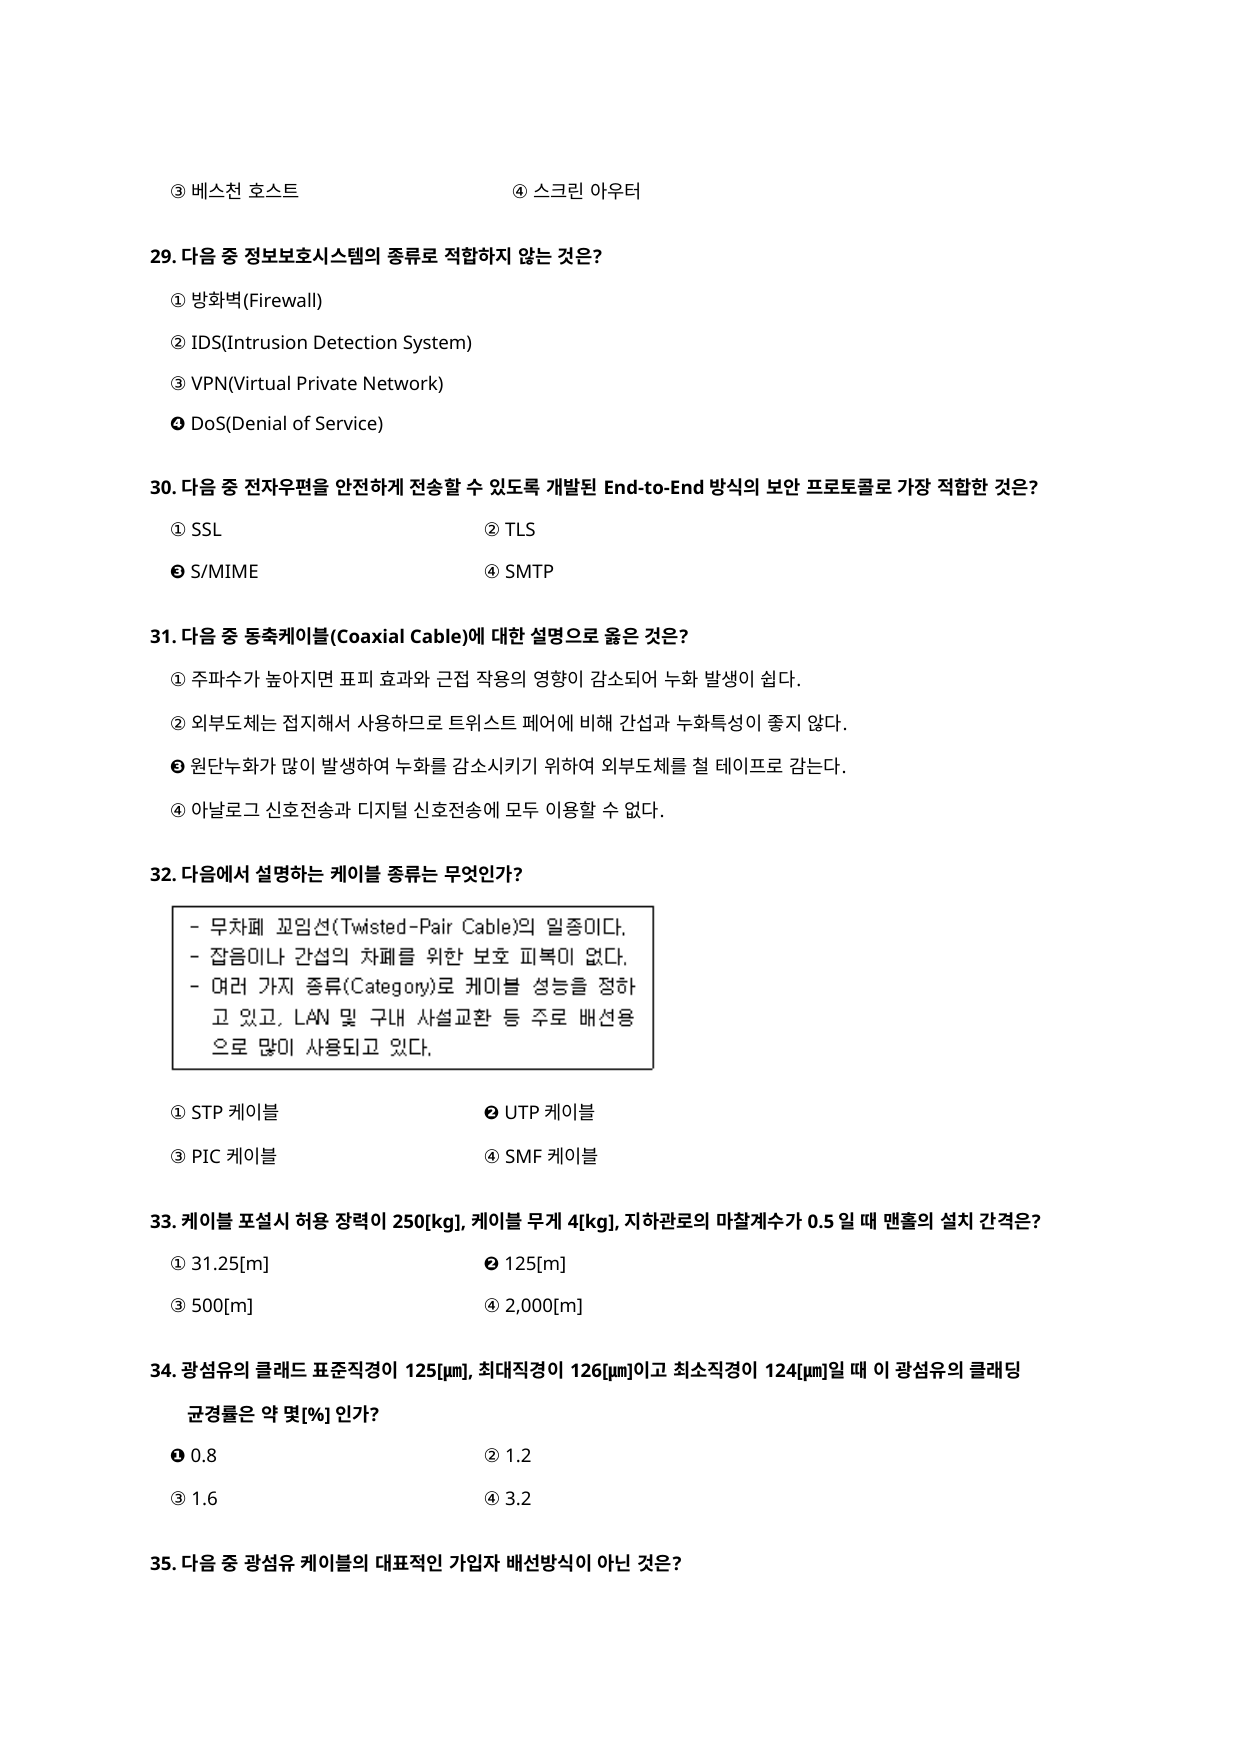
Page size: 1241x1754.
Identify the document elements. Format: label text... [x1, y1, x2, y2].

text ③ 1.6 ④ 3.2 [150, 1485, 1090, 1511]
text 33. 케이블 포설시 허용 장력이 250[kg], 케이블 무게 4[kg], 지하관로의 마찰계수가 0.5일 때 맨홀의 설치 간격은? [150, 1207, 1090, 1234]
text ① SSL ② TLS [150, 516, 1090, 541]
text ❸ S/MIME ④ SMTP [150, 558, 1090, 584]
text 31. 다음 중 동축케이블(Coaxial Cable)에 대한 설명으로 옳은 것은? [150, 622, 1090, 649]
picture [169, 903, 659, 1075]
text ③ VPN(Virtual Private Network) [150, 370, 1090, 395]
text 32. 다음에서 설명하는 케이블 종류는 무엇인가? [150, 860, 1090, 887]
text ① STP 케이블 ❷ UTP 케이블 [150, 1097, 1090, 1124]
text ③ PIC 케이블 ④ SMF 케이블 [150, 1142, 1090, 1169]
text ③ 베스천 호스트 ④ 스크린 아우터 [150, 177, 1090, 204]
text ① 방화벽(Firewall) [150, 286, 1090, 313]
text ❹ DoS(Denial of Service) [150, 411, 1090, 436]
text 35. 다음 중 광섬유 케이블의 대표적인 가입자 배선방식이 아닌 것은? [150, 1548, 1090, 1576]
text ❶ 0.8 ② 1.2 [150, 1443, 1090, 1468]
text ① 31.25[m] ❷ 125[m] [150, 1250, 1090, 1276]
text ④ 아날로그 신호전송과 디지털 신호전송에 모두 이용할 수 없다. [150, 795, 1090, 823]
text 34. 광섬유의 클래드 표준직경이 125[㎛], 최대직경이 126[㎛]이고 최소직경이 124[㎛]일 때 이 광섬유의 클래딩 균경률은 약 몇[%] 인가? [150, 1356, 1090, 1426]
text ② 외부도체는 접지해서 사용하므로 트위스트 페어에 비해 간섭과 누화특성이 좋지 않다. [150, 708, 1090, 736]
text ② IDS(Intrusion Detection System) [150, 329, 1090, 354]
text ❸ 원단누화가 많이 발생하여 누화를 감소시키기 위하여 외부도체를 철 테이프로 감는다. [150, 752, 1090, 779]
text 29. 다음 중 정보보호시스템의 종류로 적합하지 않는 것은? [150, 242, 1090, 269]
text ① 주파수가 높아지면 표피 효과와 근접 작용의 영향이 감소되어 누화 발생이 쉽다. [150, 665, 1090, 692]
text 30. 다음 중 전자우편을 안전하게 전송할 수 있도록 개발된 End-to-End 방식의 보안 프로토콜로 가장 적합한 것은? [150, 472, 1090, 499]
text ③ 500[m] ④ 2,000[m] [150, 1292, 1090, 1318]
